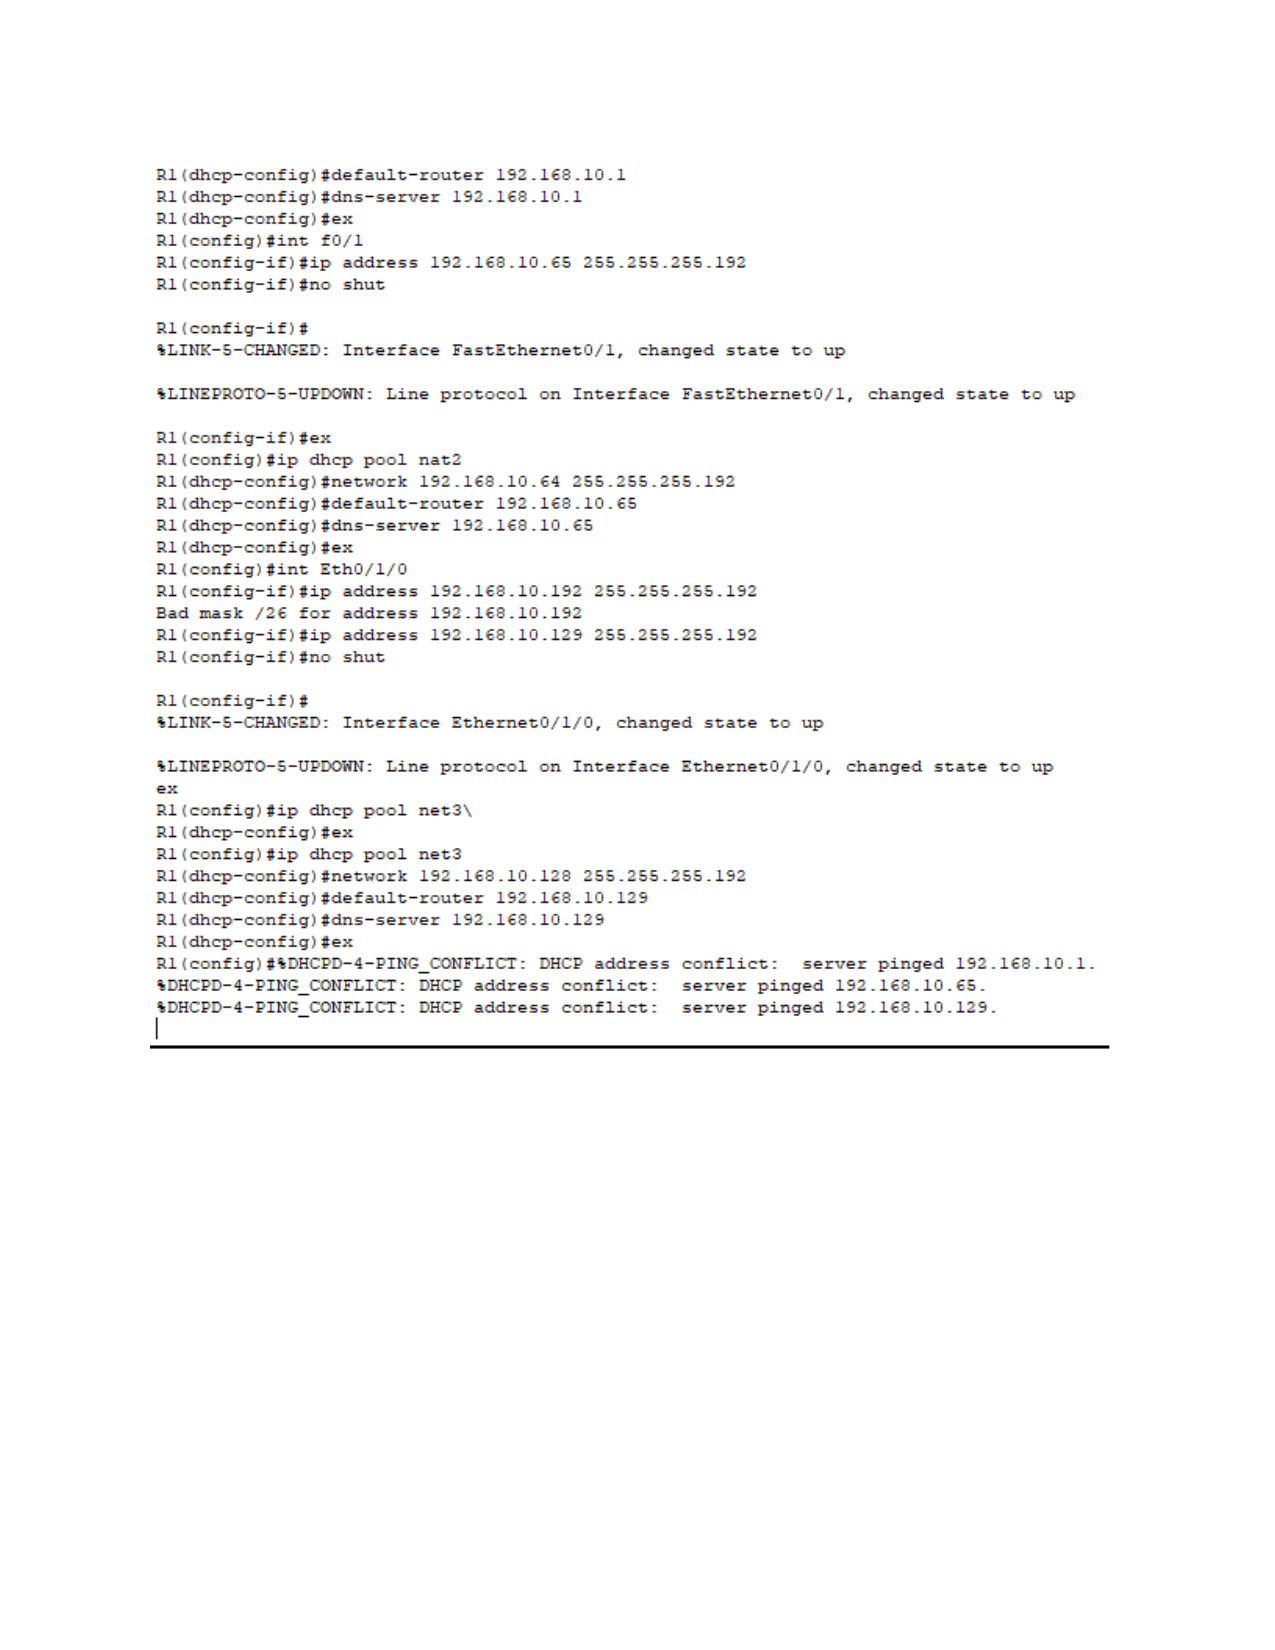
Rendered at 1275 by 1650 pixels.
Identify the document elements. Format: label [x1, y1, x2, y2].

picture [150, 150, 1110, 1052]
